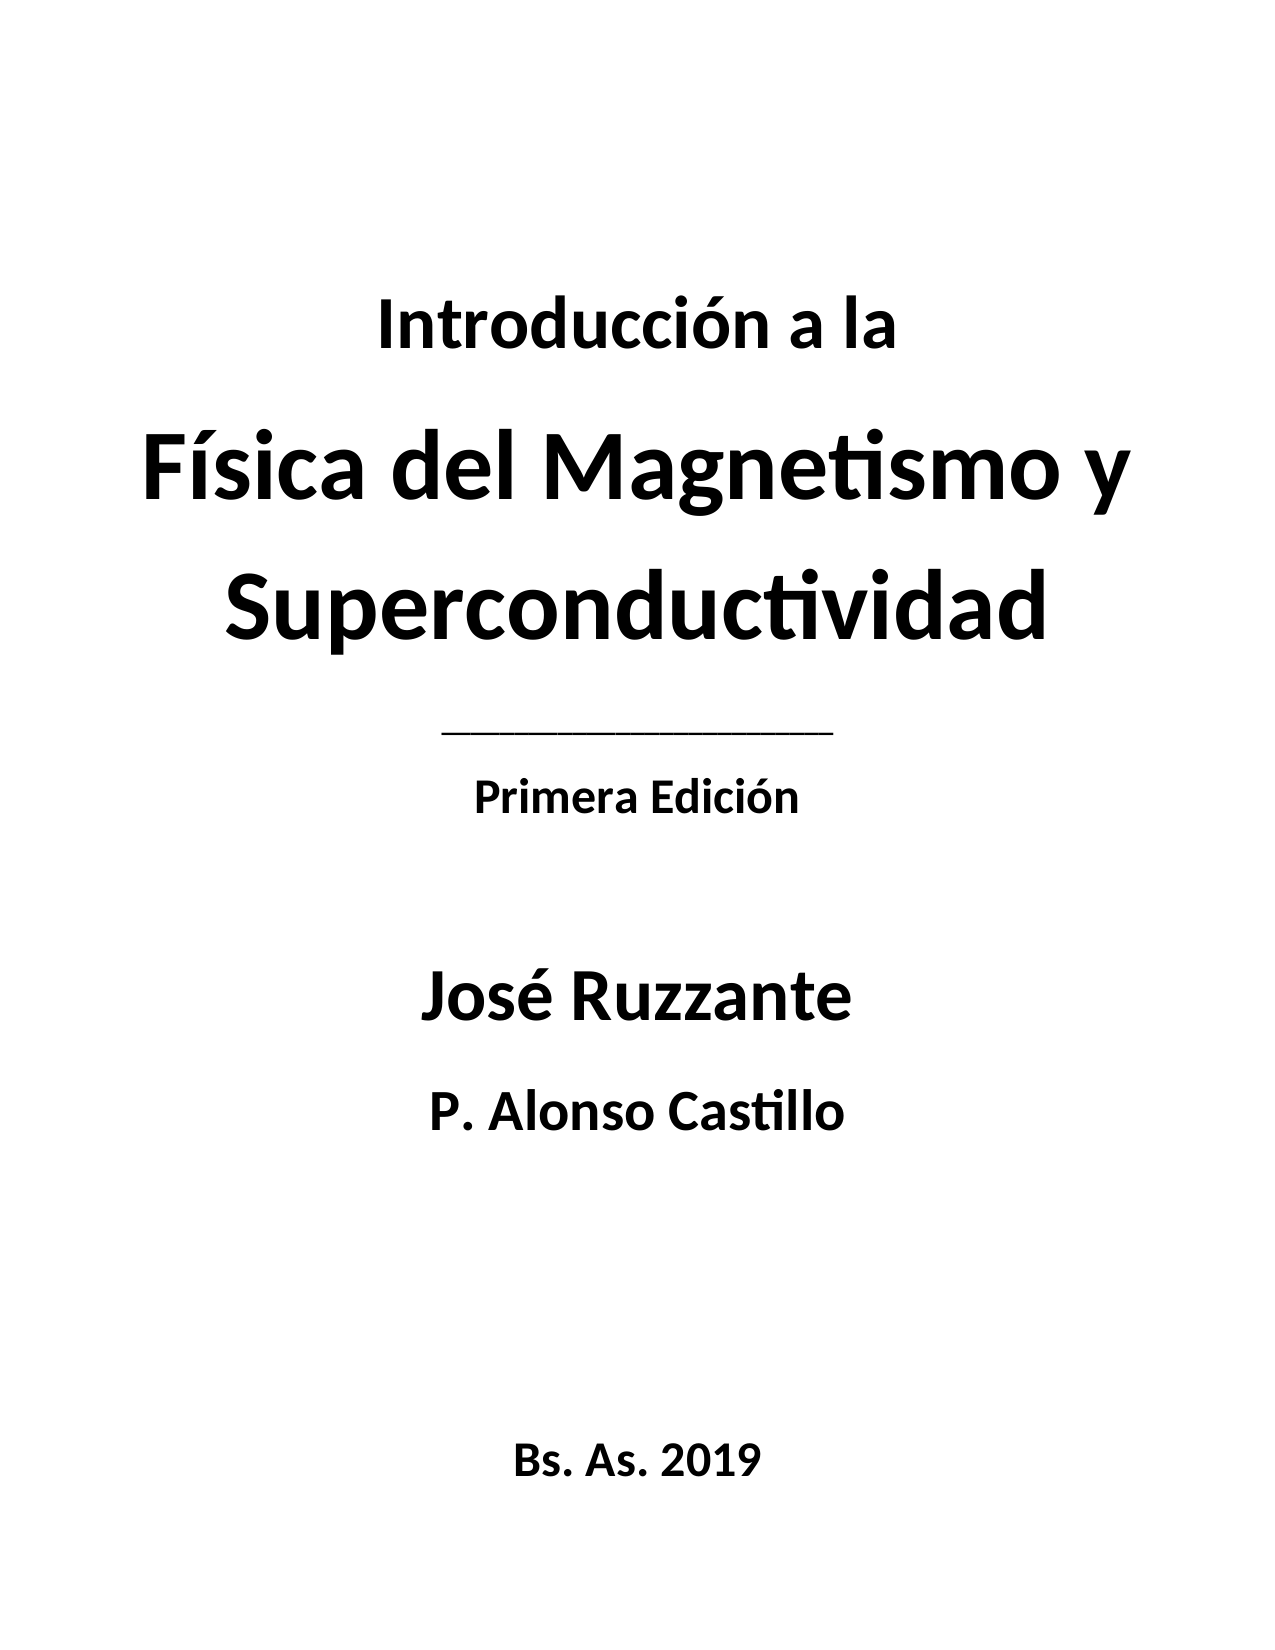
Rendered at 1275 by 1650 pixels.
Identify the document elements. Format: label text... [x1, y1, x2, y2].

text Bs. As. 2019 [112, 1428, 1162, 1489]
text Primera Edición [112, 765, 1162, 826]
text José Ruzzante [112, 947, 1162, 1039]
text Física del Magnetismo y Superconductividad [112, 402, 1162, 664]
text P. Alonso Castillo [112, 1073, 1162, 1144]
text Introducción a la [112, 276, 1162, 368]
text ___________________________ [112, 703, 1162, 739]
